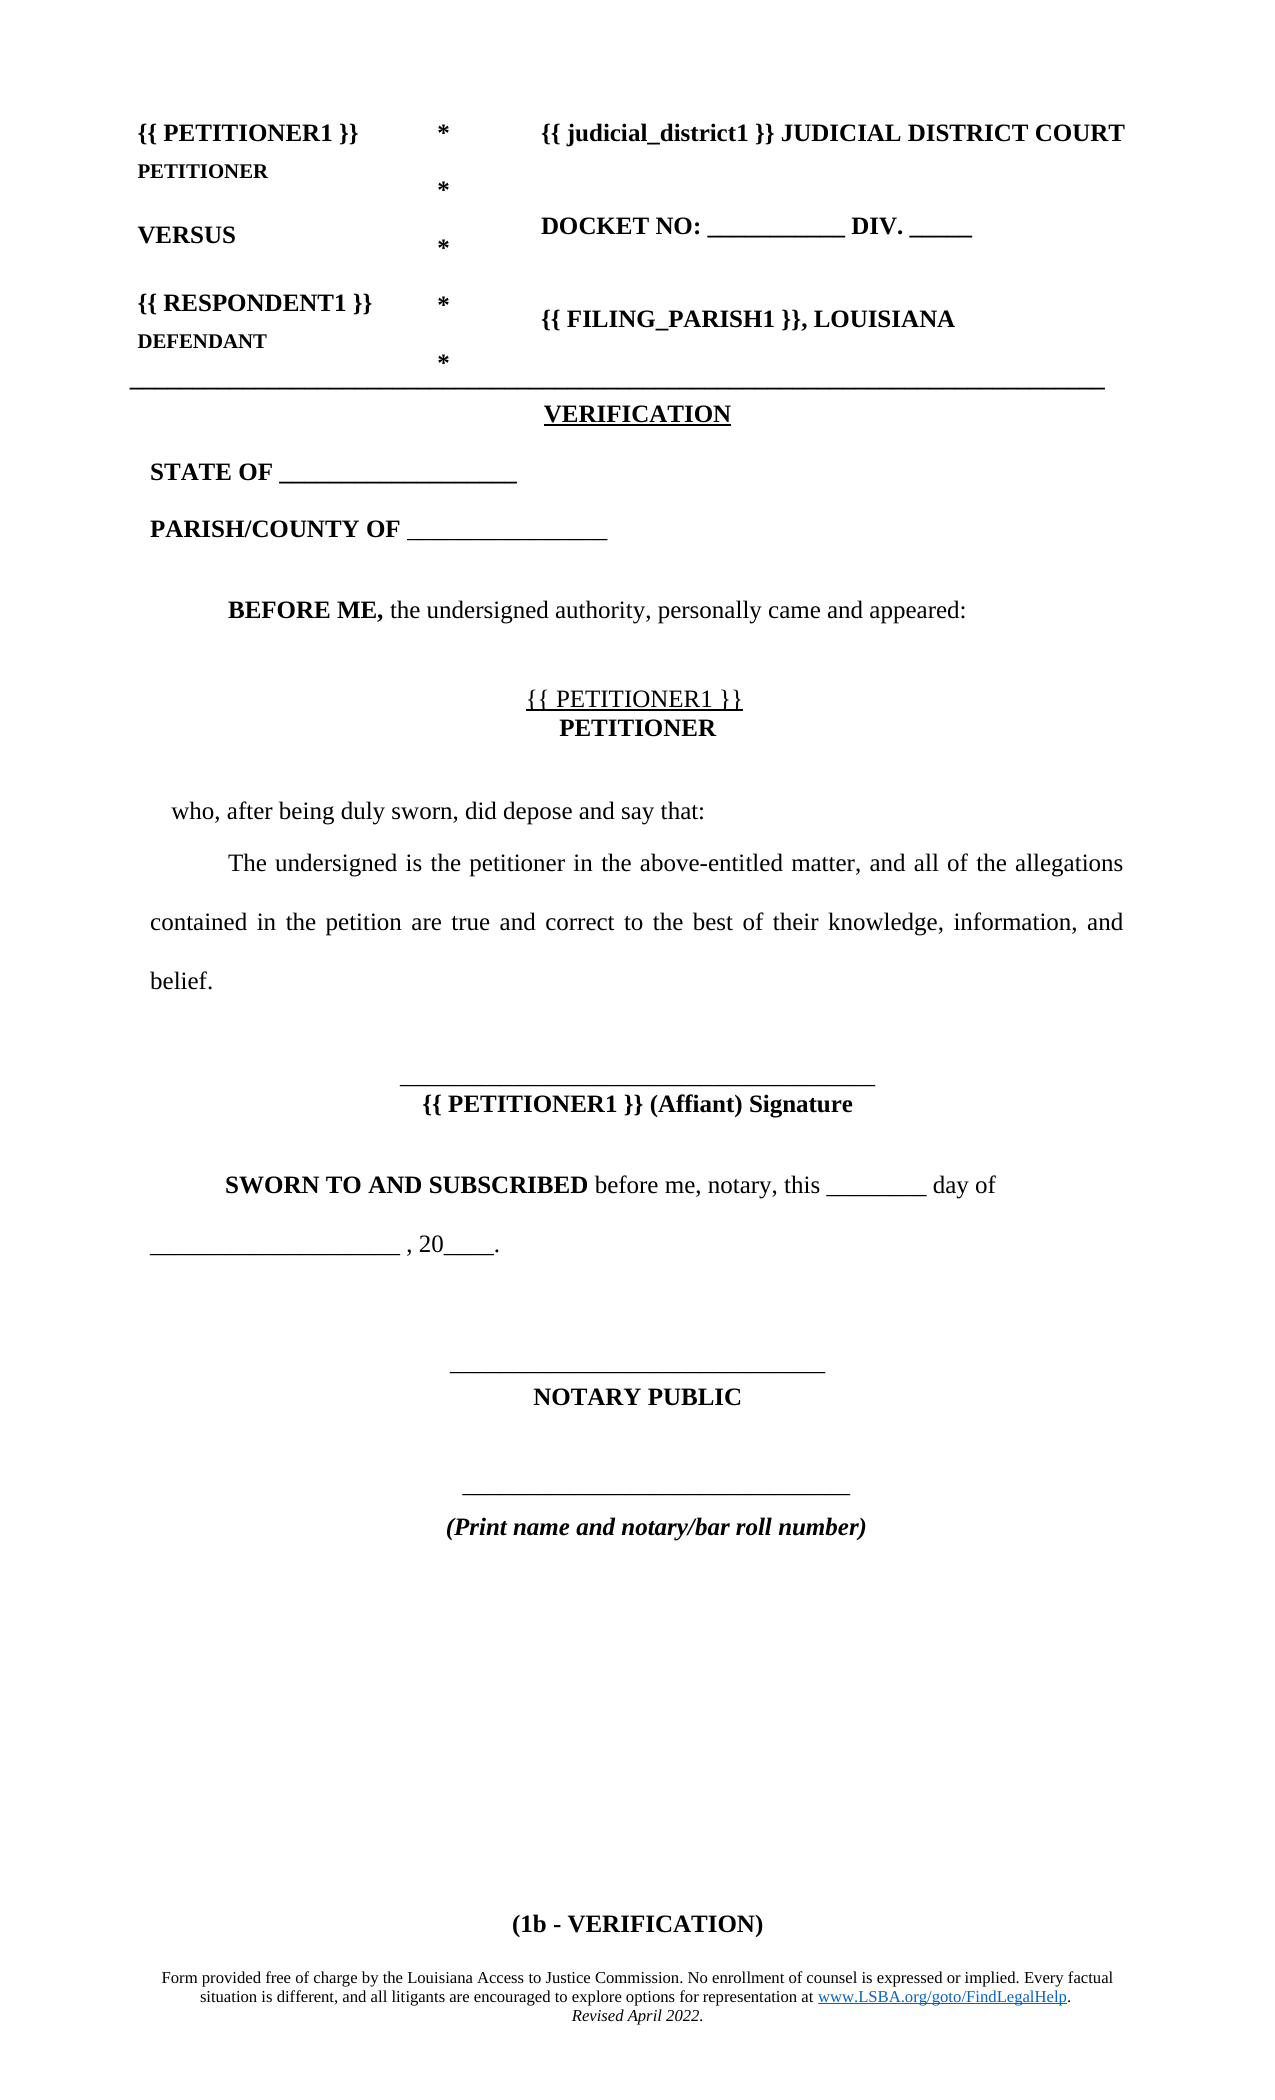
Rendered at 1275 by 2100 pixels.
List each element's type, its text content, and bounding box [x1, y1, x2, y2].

text (Print name and notary/bar roll number) [187, 1512, 1125, 1541]
text STATE OF ___________________ [150, 457, 1125, 486]
text NOTARY PUBLIC [150, 1382, 1125, 1411]
text SWORN TO AND SUBSCRIBED before me, notary, this ________ day of ____________________ , 20____. [150, 1147, 1125, 1264]
text VERIFICATION [150, 150, 1125, 428]
text ______________________________ [150, 1323, 1125, 1382]
text PARISH/COUNTY OF ________________ [150, 514, 1125, 543]
text BEFORE ME, the undersigned authority, personally came and appeared: [228, 572, 1125, 631]
text The undersigned is the petitioner in the above-entitled matter, and all of the allegations contained in the petition are true and correct to the best of their knowledge, information, and belief. [150, 824, 1125, 1001]
text who, after being duly sworn, did depose and say that: [150, 796, 1125, 824]
text ______________________________________ {{ petitioner1 }} (Affiant) Signature [150, 1060, 1125, 1118]
text {{ petitioner1 }} PETITIONER [150, 684, 1125, 742]
text _______________________________ [187, 1469, 1125, 1497]
